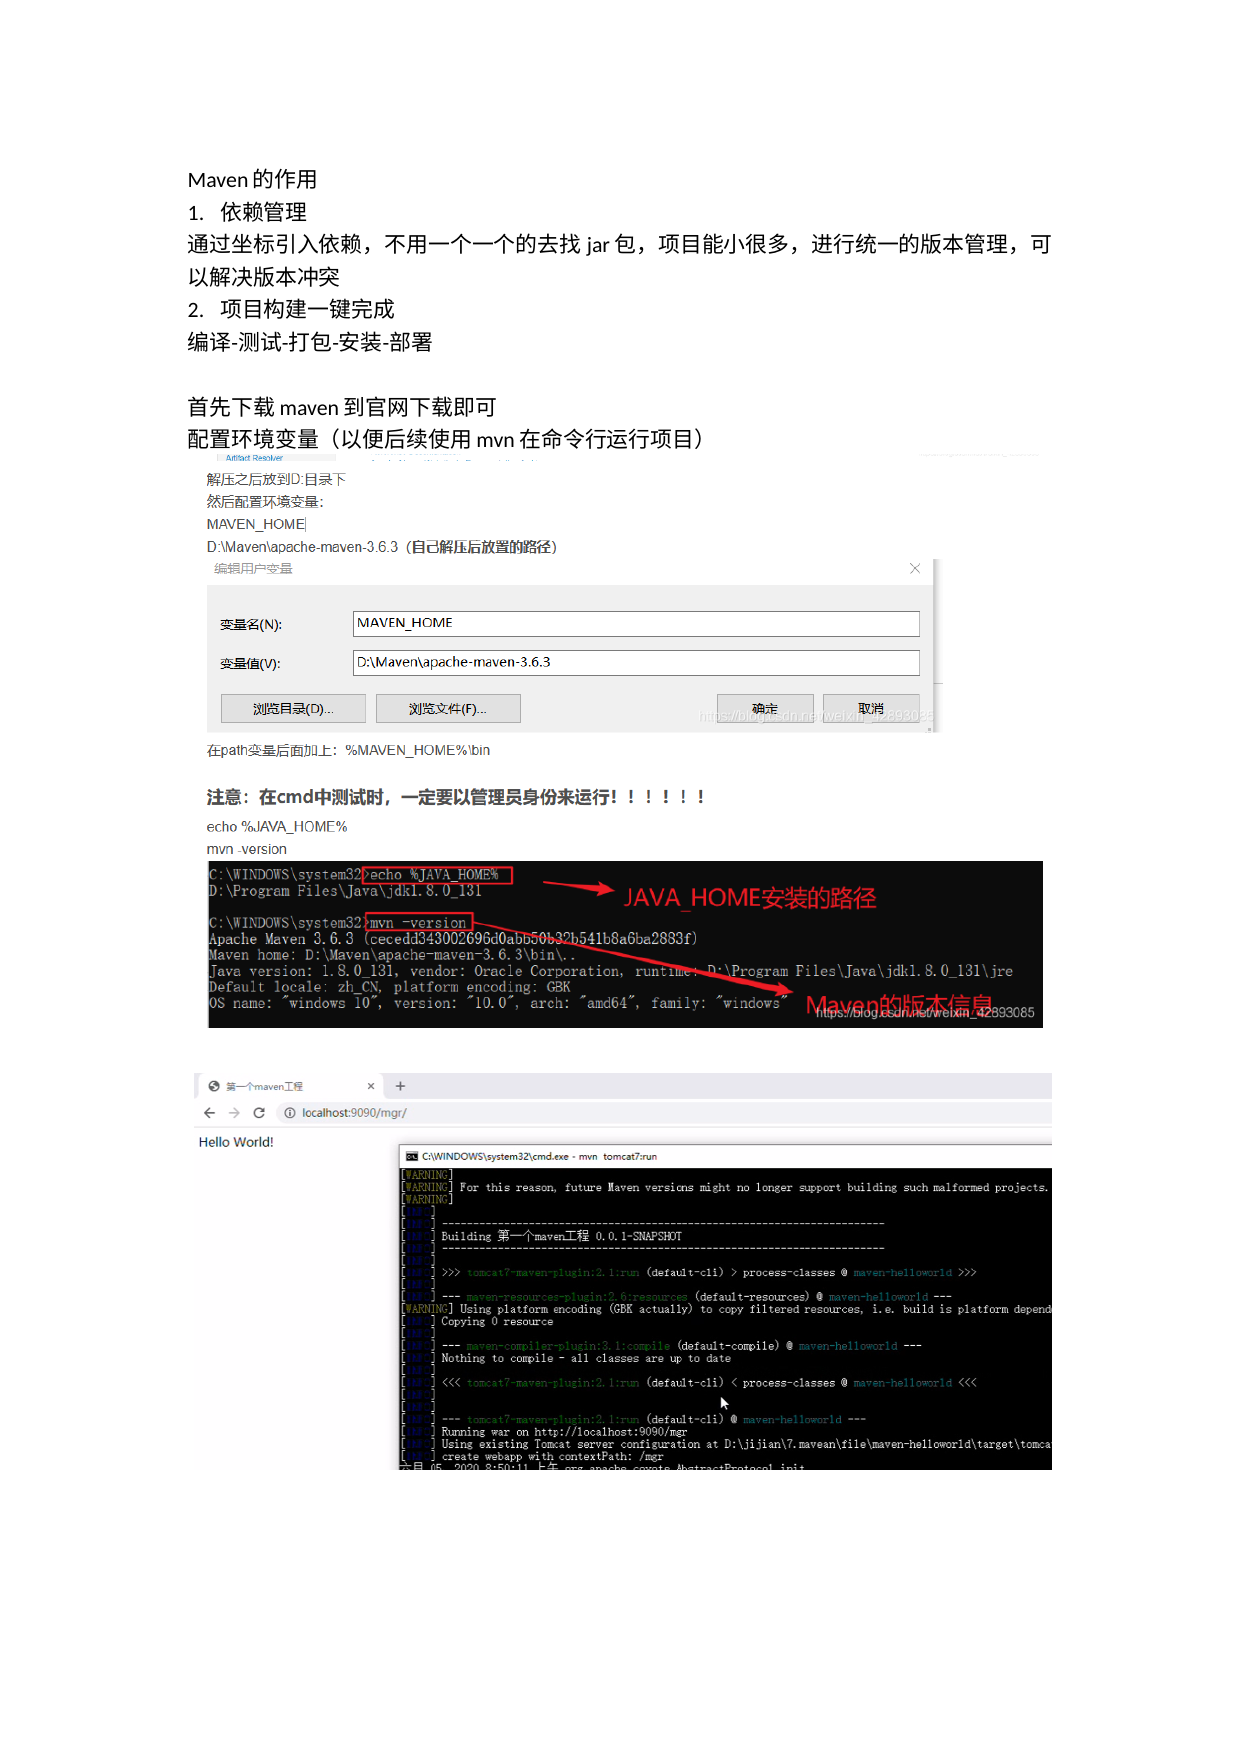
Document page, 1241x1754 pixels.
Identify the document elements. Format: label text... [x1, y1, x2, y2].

picture [187, 454, 1052, 1044]
text Maven的作用 [187, 162, 1053, 194]
text 首先下载maven到官网下载即可 [187, 389, 1053, 422]
list 依赖管理 [187, 194, 1053, 227]
list 通过坐标引入依赖，不用一个一个的去找jar包，项目能小很多，进行统一的版本管理，可以解决版本冲突 [187, 227, 1053, 292]
list 编译-测试-打包-安装-部署 [187, 324, 1053, 357]
text 配置环境变量（以便后续使用mvn在命令行运行项目） [187, 422, 1053, 454]
list 项目构建一键完成 [187, 292, 1053, 324]
picture [187, 1072, 1052, 1470]
